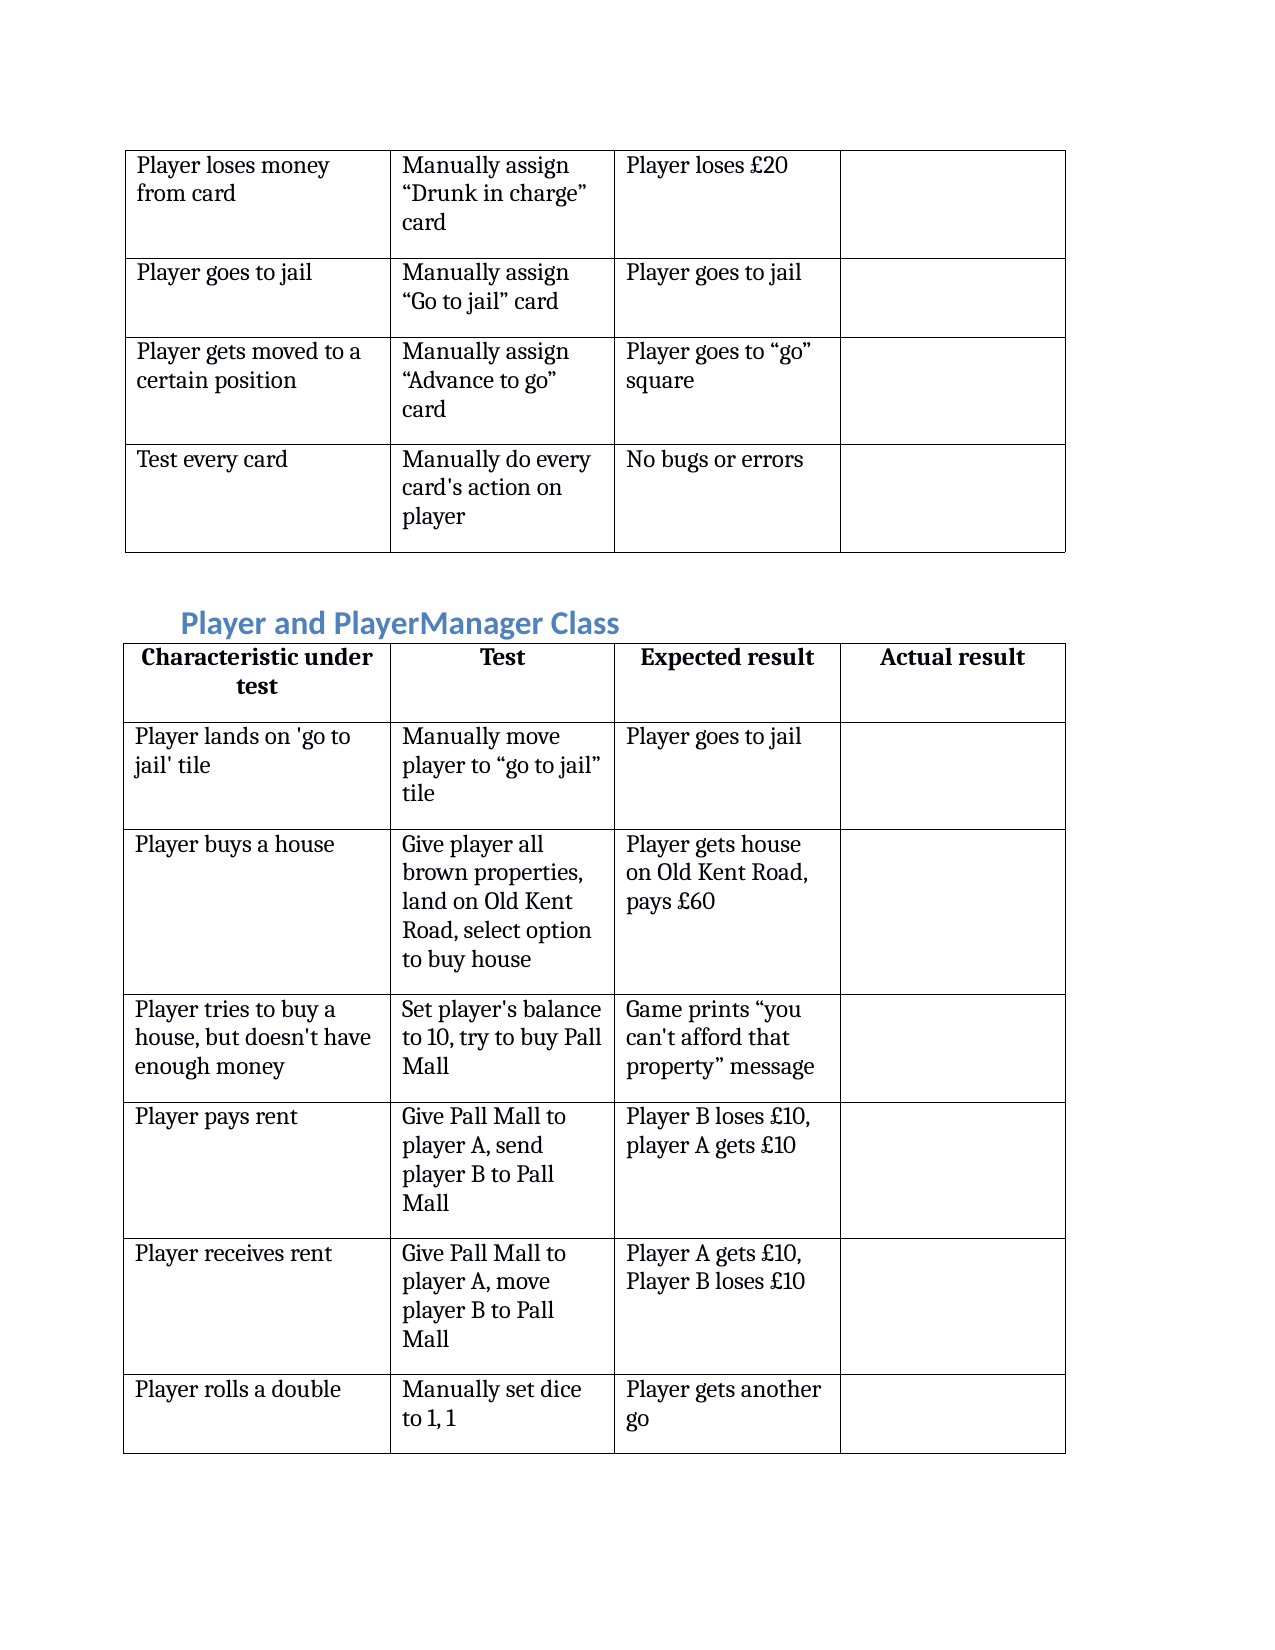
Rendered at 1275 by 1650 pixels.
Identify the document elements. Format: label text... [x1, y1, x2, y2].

table_cell Manually assign “Drunk in charge” card [391, 151, 614, 258]
table_cell [841, 259, 1065, 336]
table_cell Manually assign “Go to jail” card [391, 259, 614, 336]
table_cell [841, 1239, 1065, 1374]
subtitle Player and PlayerManager Class [181, 602, 1087, 642]
table_cell Manually move player to “go to jail” tile [391, 723, 614, 829]
table_header Characteristic under test [124, 644, 390, 721]
table_cell Player goes to jail [126, 259, 390, 336]
table_cell Player pays rent [124, 1103, 390, 1238]
table_cell [841, 830, 1065, 994]
table_cell Give Pall Mall to player A, send player B to Pall Mall [391, 1103, 614, 1238]
table_cell [841, 445, 1065, 552]
table_header Actual result [841, 644, 1065, 721]
table_cell Player loses money from card [126, 151, 390, 258]
table_cell Player goes to “go” square [615, 338, 840, 444]
table_cell [841, 1103, 1065, 1238]
table_cell Player B loses £10, player A gets £10 [615, 1103, 840, 1238]
table_header Test [391, 644, 614, 721]
table_cell [841, 338, 1065, 444]
table_cell Manually assign “Advance to go” card [391, 338, 614, 444]
table_cell Player loses £20 [615, 151, 840, 258]
table_cell Manually do every card's action on player [391, 445, 614, 552]
table_cell Player gets moved to a certain position [126, 338, 390, 444]
table_cell [841, 995, 1065, 1102]
table_cell Player goes to jail [615, 259, 840, 336]
table_cell Player buys a house [124, 830, 390, 994]
table_header Expected result [615, 644, 840, 721]
table_cell Player gets another go [615, 1375, 840, 1453]
table_cell Player rolls a double [124, 1375, 390, 1453]
table_cell [841, 1375, 1065, 1453]
table_cell Game prints “you can't afford that property” message [615, 995, 840, 1102]
table_cell No bugs or errors [615, 445, 840, 552]
table_cell Player lands on 'go to jail' tile [124, 723, 390, 829]
table_cell Manually set dice to 1, 1 [391, 1375, 614, 1453]
table_cell Player tries to buy a house, but doesn't have enough money [124, 995, 390, 1102]
table_cell Give player all brown properties, land on Old Kent Road, select option to buy house [391, 830, 614, 994]
table_cell Player gets house on Old Kent Road, pays £60 [615, 830, 840, 994]
table_cell [841, 151, 1065, 258]
table_cell Player A gets £10, Player B loses £10 [615, 1239, 840, 1374]
table_cell Player goes to jail [615, 723, 840, 829]
table_cell Player receives rent [124, 1239, 390, 1374]
table_cell Set player's balance to 10, try to buy Pall Mall [391, 995, 614, 1102]
table_cell Test every card [126, 445, 390, 552]
table_cell Give Pall Mall to player A, move player B to Pall Mall [391, 1239, 614, 1374]
table_cell [841, 723, 1065, 829]
